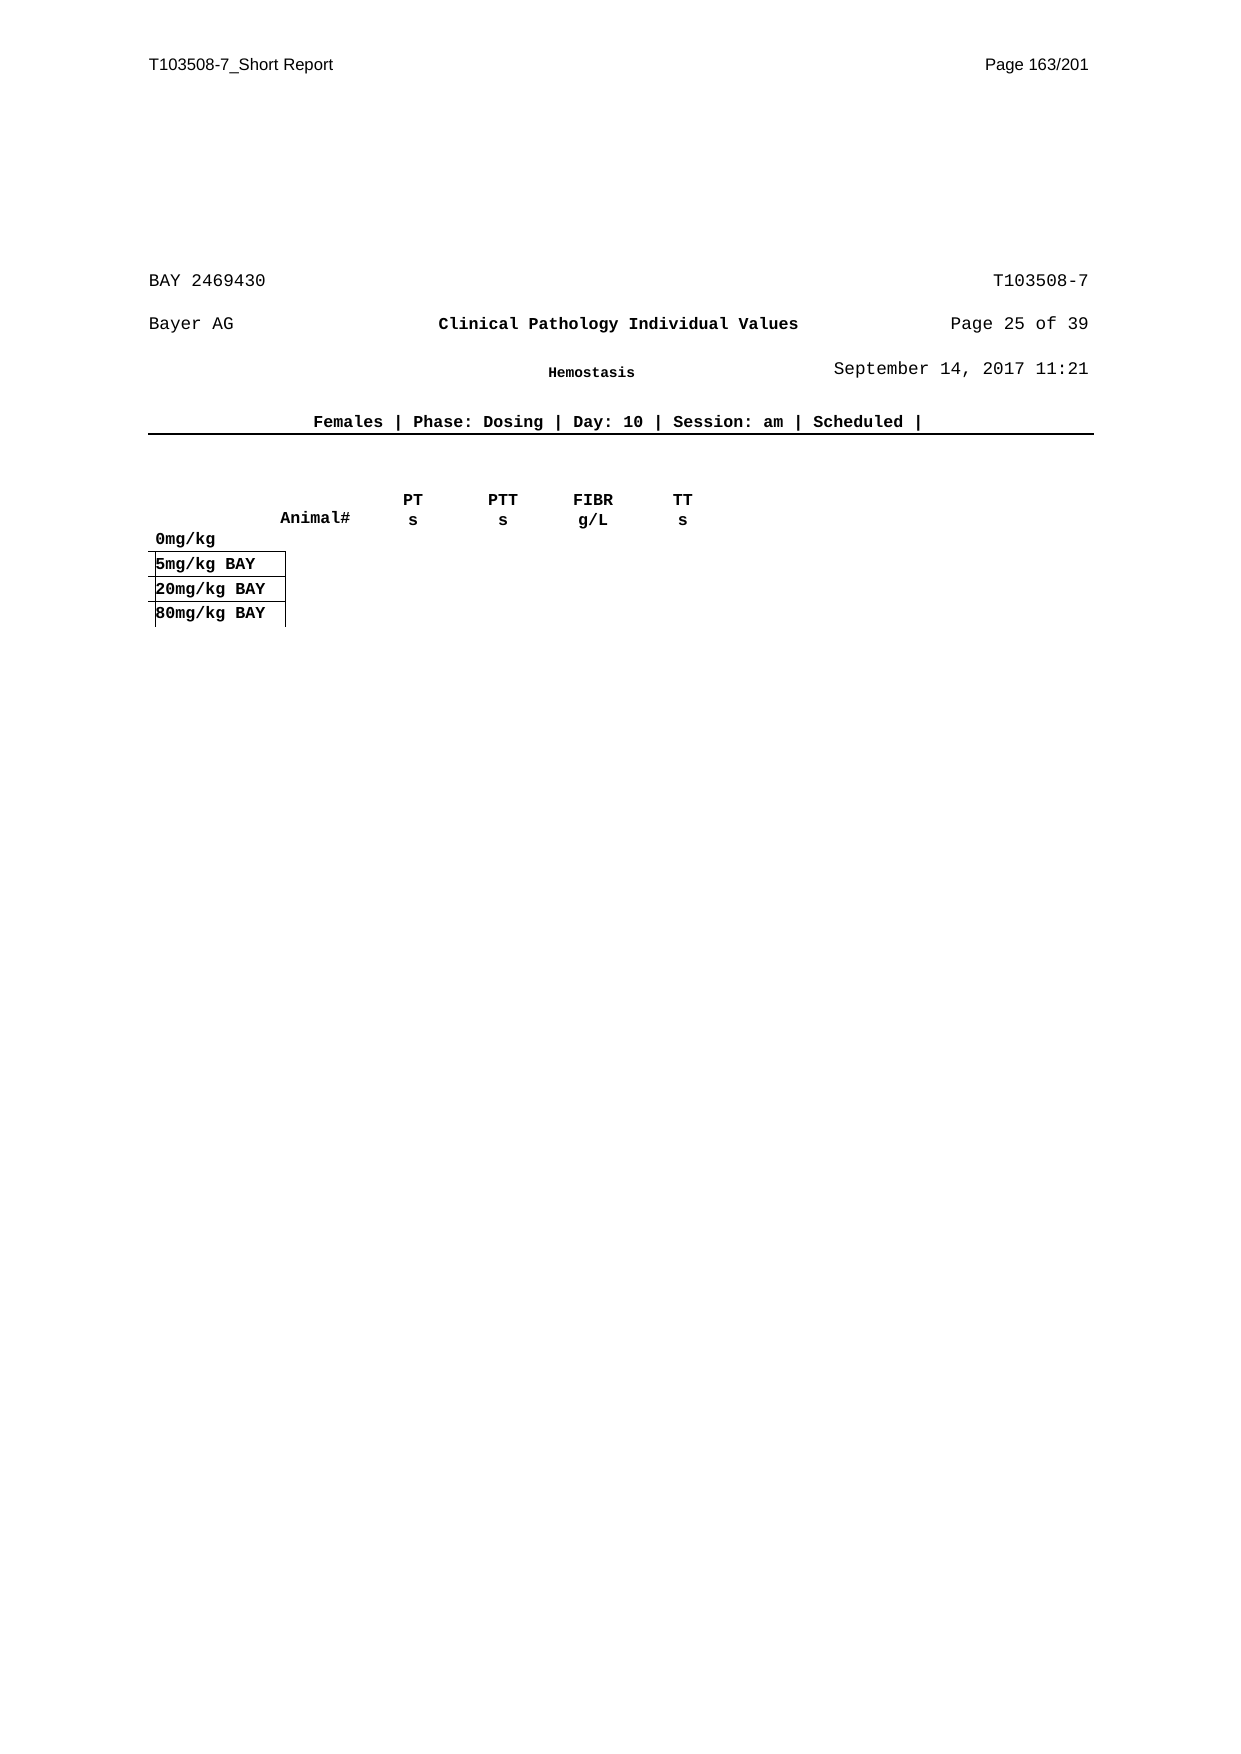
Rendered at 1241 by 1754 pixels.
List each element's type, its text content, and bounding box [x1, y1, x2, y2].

text Females | Phase: Dosing | Day: 10 | Session: am | Scheduled | [277, 413, 959, 432]
text Bayer AG Clinical Pathology Individual Values Page 25 of 39 [148, 314, 1089, 335]
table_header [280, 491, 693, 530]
text Hemostasis September 14, 2017 11:21 [149, 353, 1089, 382]
text BAY 2469430 T103508-7 [149, 272, 1089, 292]
